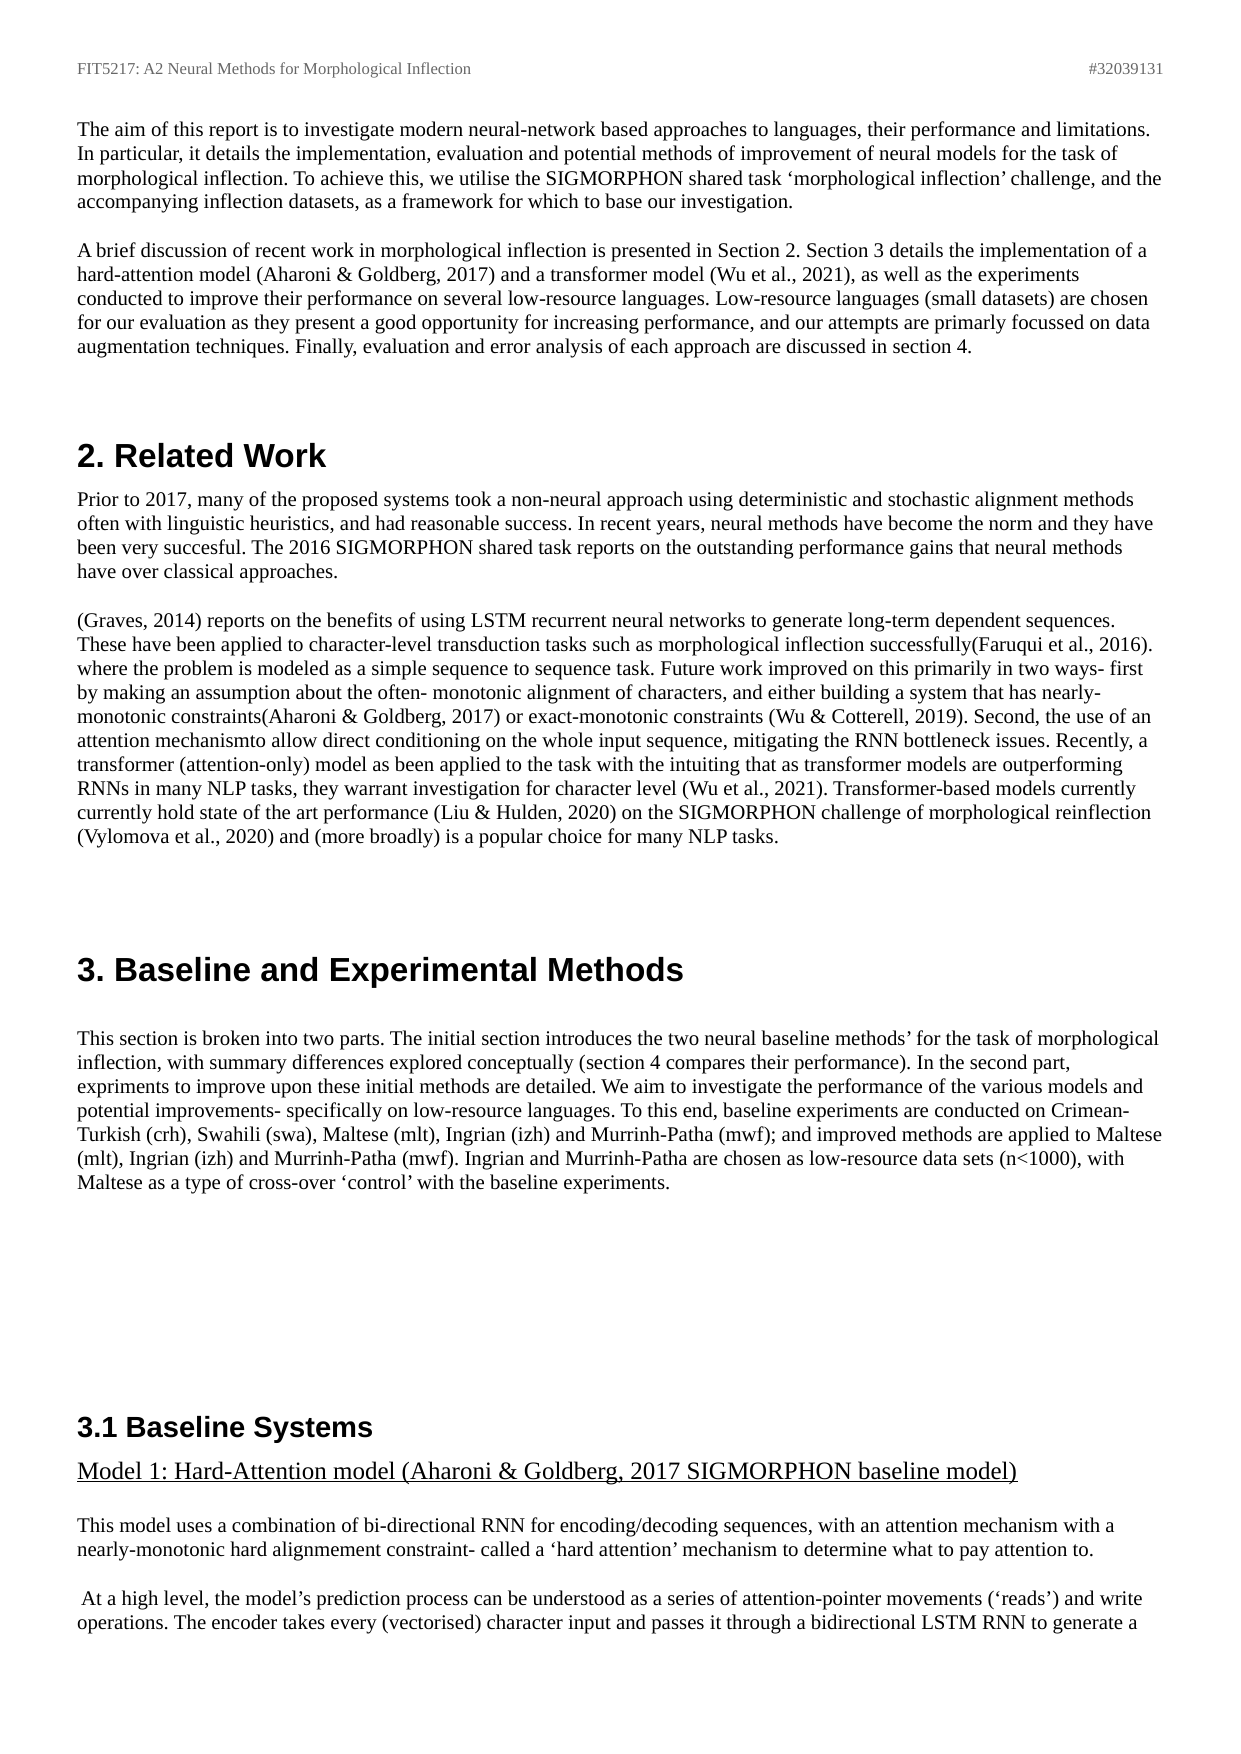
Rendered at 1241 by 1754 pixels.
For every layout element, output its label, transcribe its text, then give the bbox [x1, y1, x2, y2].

text The aim of this report is to investigate modern neural-network based approaches to languages, their performance and limitations. In particular, it details the implementation, evaluation and potential methods of improvement of neural models for the task of morphological inflection. To achieve this, we utilise the SIGMORPHON shared task ‘morphological inflection’ challenge, and the accompanying inflection datasets, as a framework for which to base our investigation. [77, 117, 1163, 213]
subtitle 2. Related Work [77, 436, 1163, 475]
text (Graves, 2014) reports on the benefits of using LSTM recurrent neural networks to generate long-term dependent sequences. These have been applied to character-level transduction tasks such as morphological inflection successfully(Faruqui et al., 2016). where the problem is modeled as a simple sequence to sequence task. Future work improved on this primarily in two ways- first by making an assumption about the often- monotonic alignment of characters, and either building a system that has nearly-monotonic constraints(Aharoni & Goldberg, 2017) or exact-monotonic constraints (Wu & Cotterell, 2019). Second, the use of an attention mechanismto allow direct conditioning on the whole input sequence, mitigating the RNN bottleneck issues. Recently, a transformer (attention-only) model as been applied to the task with the intuiting that as transformer models are outperforming RNNs in many NLP tasks, they warrant investigation for character level (Wu et al., 2021). Transformer-based models currently currently hold state of the art performance (Liu & Hulden, 2020) on the SIGMORPHON challenge of morphological reinflection (Vylomova et al., 2020) and (more broadly) is a popular choice for many NLP tasks. [77, 607, 1163, 848]
text This model uses a combination of bi-directional RNN for encoding/decoding sequences, with an attention mechanism with a nearly-monotonic hard alignmement constraint- called a ‘hard attention’ mechanism to determine what to pay attention to. [77, 1513, 1163, 1561]
text Prior to 2017, many of the proposed systems took a non-neural approach using deterministic and stochastic alignment methods often with linguistic heuristics, and had reasonable success. In recent years, neural methods have become the norm and they have been very succesful. The 2016 SIGMORPHON shared task reports on the outstanding performance gains that neural methods have over classical approaches. [77, 487, 1163, 583]
text This section is broken into two parts. The initial section introduces the two neural baseline methods’ for the task of morphological inflection, with summary differences explored conceptually (section 4 compares their performance). In the second part, expriments to improve upon these initial methods are detailed. We aim to investigate the performance of the various models and potential improvements- specifically on low-resource languages. To this end, baseline experiments are conducted on Crimean-Turkish (crh), Swahili (swa), Maltese (mlt), Ingrian (izh) and Murrinh-Patha (mwf); and improved methods are applied to Maltese (mlt), Ingrian (izh) and Murrinh-Patha (mwf). Ingrian and Murrinh-Patha are chosen as low-resource data sets (n<1000), with Maltese as a type of cross-over ‘control’ with the baseline experiments. [77, 1026, 1163, 1194]
text A brief discussion of recent work in morphological inflection is presented in Section 2. Section 3 details the implementation of a hard-attention model (Aharoni & Goldberg, 2017) and a transformer model (Wu et al., 2021), as well as the experiments conducted to improve their performance on several low-resource languages. Low-resource languages (small datasets) are chosen for our evaluation as they present a good opportunity for increasing performance, and our attempts are primarly focussed on data augmentation techniques. Finally, evaluation and error analysis of each approach are discussed in section 4. [77, 238, 1163, 358]
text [77, 1586, 1163, 1634]
subtitle 3.1 Baseline Systems [77, 1410, 1163, 1443]
text Model 1: Hard-Attention model (Aharoni & Goldberg, 2017 SIGMORPHON baseline model) [77, 1456, 1163, 1484]
subtitle 3. Baseline and Experimental Methods [77, 951, 1163, 989]
